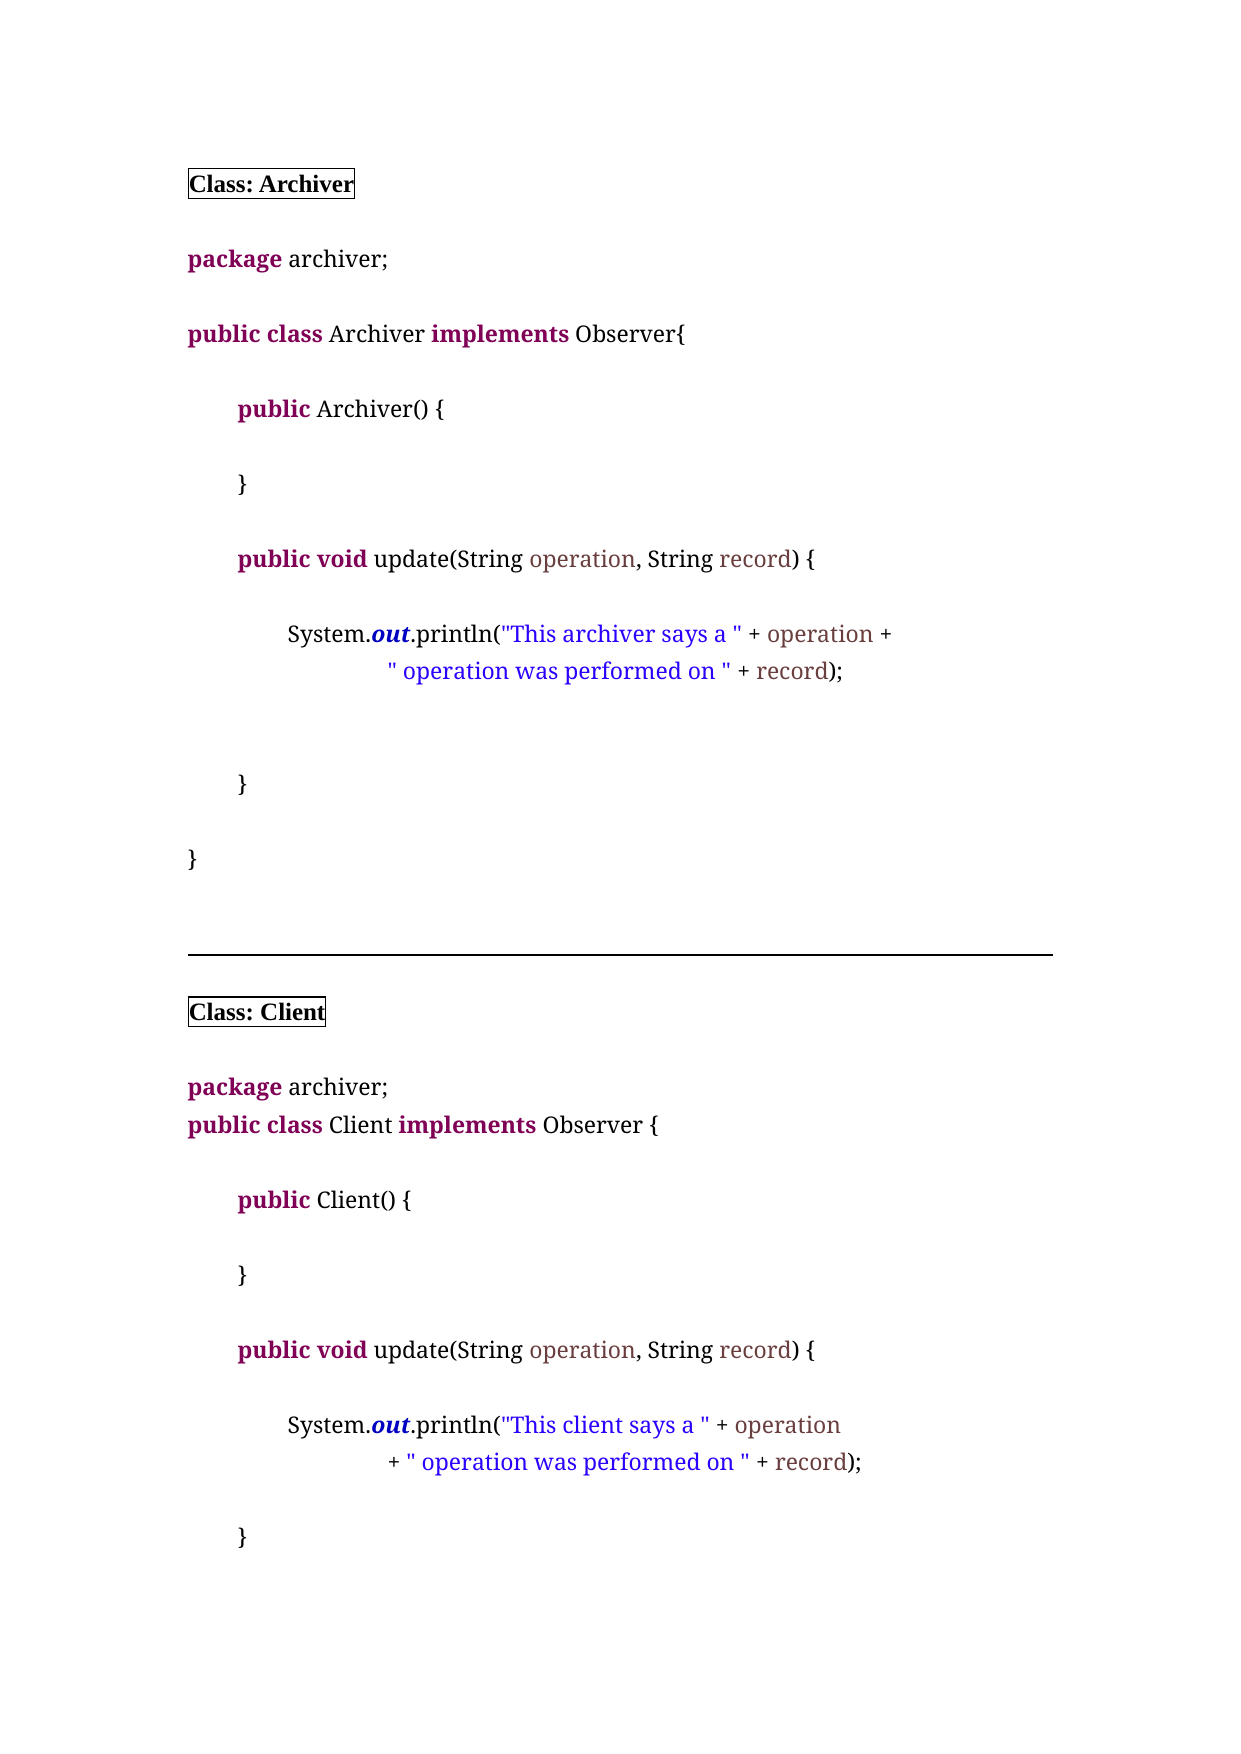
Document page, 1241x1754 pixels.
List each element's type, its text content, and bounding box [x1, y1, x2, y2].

text + " operation was performed on " + record); [187, 1443, 1053, 1481]
text System.out.println("This client says a " + operation [187, 1406, 1053, 1443]
text public Archiver() { [187, 389, 1053, 427]
text } [187, 839, 1053, 877]
text Class: Archiver [187, 164, 1053, 202]
text System.out.println("This archiver says a " + operation + [187, 614, 1053, 652]
text } [187, 1256, 1053, 1293]
text package archiver; [187, 239, 1053, 277]
text public Client() { [187, 1181, 1053, 1218]
text } [187, 1518, 1053, 1556]
text package archiver; [187, 1068, 1053, 1106]
text public void update(String operation, String record) { [187, 539, 1053, 577]
text Class: Client [187, 993, 1053, 1031]
text } [187, 464, 1053, 502]
text " operation was performed on " + record); [187, 652, 1053, 689]
text public class Client implements Observer { [187, 1106, 1053, 1143]
text public void update(String operation, String record) { [187, 1331, 1053, 1368]
text public class Archiver implements Observer{ [187, 314, 1053, 352]
text } [187, 764, 1053, 802]
